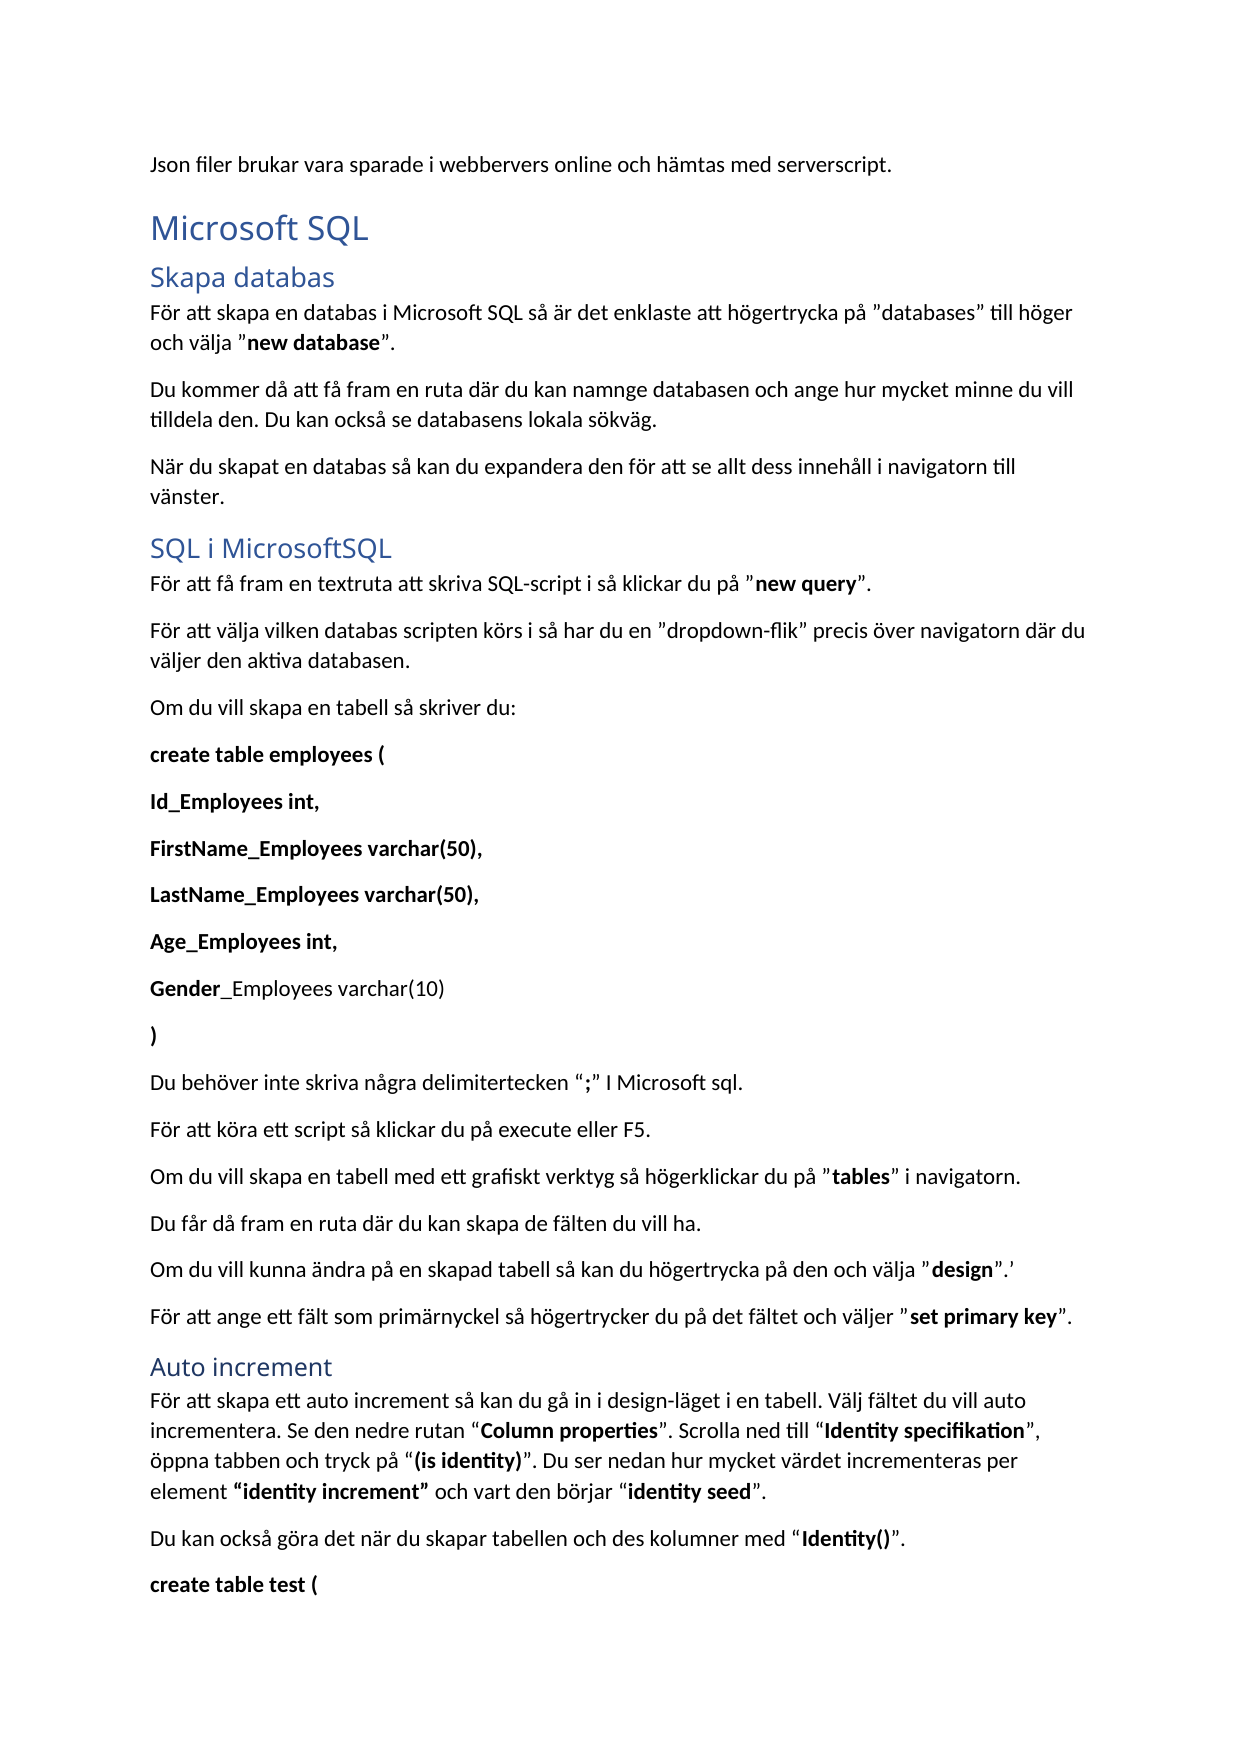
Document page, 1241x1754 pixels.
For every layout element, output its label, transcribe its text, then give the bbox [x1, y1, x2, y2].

subtitle SQL i MicrosoftSQL [150, 529, 1090, 566]
text create table employees ( [150, 740, 1090, 768]
text Du får då fram en ruta där du kan skapa de fälten du vill ha. [150, 1209, 1090, 1237]
text ) [150, 1021, 1090, 1049]
subtitle Auto increment [150, 1349, 1090, 1383]
text För att få fram en textruta att skriva SQL-script i så klickar du på ”new query”. [150, 569, 1090, 597]
text Json filer brukar vara sparade i webbervers online och hämtas med serverscript. [150, 150, 1090, 178]
text Id_Employees int, [150, 787, 1090, 815]
text create table test ( [150, 1571, 1090, 1598]
text Age_Employees int, [150, 927, 1090, 956]
text För att skapa en databas i Microsoft SQL så är det enklaste att högertrycka på ”databases” till höger och välja ”new database”. [150, 298, 1090, 356]
text För att välja vilken databas scripten körs i så har du en ”dropdown-flik” precis över navigatorn där du väljer den aktiva databasen. [150, 616, 1090, 674]
text För att ange ett fält som primärnyckel så högertrycker du på det fältet och väljer ”set primary key”. [150, 1302, 1090, 1331]
text När du skapat en databas så kan du expandera den för att se allt dess innehåll i navigatorn till vänster. [150, 452, 1090, 511]
text För att skapa ett auto increment så kan du gå in i design-läget i en tabell. Välj fältet du vill auto incrementera. Se den nedre rutan “Column properties”. Scrolla ned till “Identity specifikation”, öppna tabben och tryck på “(is identity)”. Du ser nedan hur mycket värdet incrementeras per element “identity increment” och vart den börjar “identity seed”. [150, 1386, 1090, 1505]
text För att köra ett script så klickar du på execute eller F5. [150, 1115, 1090, 1143]
text FirstName_Employees varchar(50), [150, 834, 1090, 862]
text Du behöver inte skriva några delimitertecken “;” I Microsoft sql. [150, 1068, 1090, 1096]
text Om du vill kunna ändra på en skapad tabell så kan du högertrycka på den och välja ”design”.’ [150, 1256, 1090, 1284]
text Gender_Employees varchar(10) [150, 974, 1090, 1002]
subtitle Microsoft SQL [150, 205, 1090, 251]
subtitle Skapa databas [150, 258, 1090, 295]
text Du kommer då att få fram en ruta där du kan namnge databasen och ange hur mycket minne du vill tilldela den. Du kan också se databasens lokala sökväg. [150, 375, 1090, 433]
text Om du vill skapa en tabell med ett grafiskt verktyg så högerklickar du på ”tables” i navigatorn. [150, 1162, 1090, 1190]
text Du kan också göra det när du skapar tabellen och des kolumner med “Identity()”. [150, 1524, 1090, 1552]
text Om du vill skapa en tabell så skriver du: [150, 693, 1090, 721]
text LastName_Employees varchar(50), [150, 881, 1090, 909]
